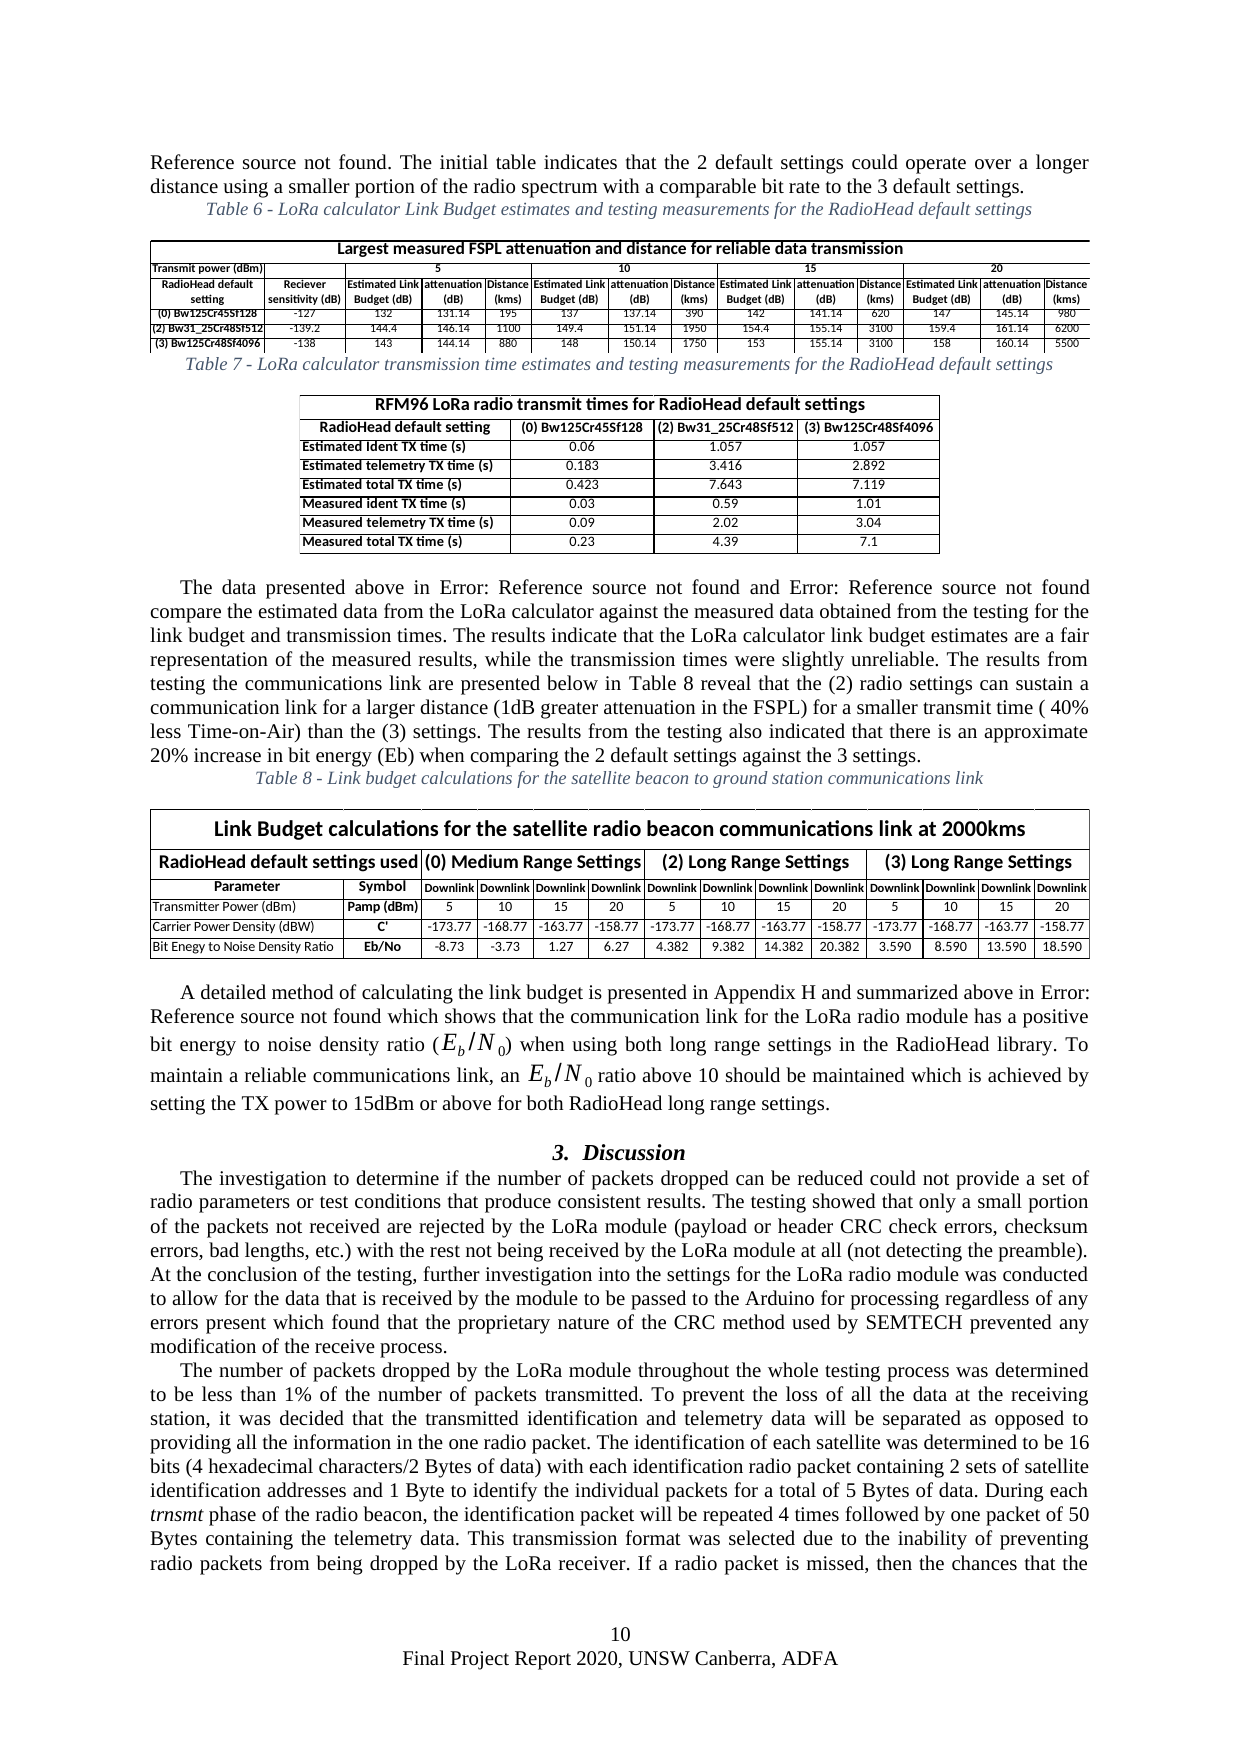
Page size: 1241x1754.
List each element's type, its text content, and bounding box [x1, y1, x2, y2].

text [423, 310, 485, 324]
subtitle Discussion [150, 1139, 1090, 1165]
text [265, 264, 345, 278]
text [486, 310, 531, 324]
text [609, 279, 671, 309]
text Table 7 - LoRa calculator transmission time estimates and testing measurements for the RadioHead default settings [151, 242, 1090, 263]
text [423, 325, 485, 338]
text Table 8 - Link budget calculations for the satellite beacon to ground station communications link [150, 767, 1090, 789]
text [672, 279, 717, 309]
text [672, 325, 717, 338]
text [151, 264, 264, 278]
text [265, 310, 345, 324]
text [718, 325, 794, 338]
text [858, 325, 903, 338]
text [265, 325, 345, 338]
text Table 6 - LoRa calculator Link Budget estimates and testing measurements for the RadioHead default settings [150, 198, 1090, 220]
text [150, 150, 1090, 198]
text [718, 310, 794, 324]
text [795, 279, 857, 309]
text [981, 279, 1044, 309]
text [150, 1358, 1090, 1574]
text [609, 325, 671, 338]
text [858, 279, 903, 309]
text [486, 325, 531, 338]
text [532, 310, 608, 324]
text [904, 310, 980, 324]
text Table 7 - LoRa calculator transmission time estimates and testing measurements for the RadioHead default settings [150, 339, 1090, 375]
text The investigation to determine if the number of packets dropped can be reduced could not provide a set of radio parameters or test conditions that produce consistent results. The testing showed that only a small portion of the packets not received are rejected by the LoRa module (payload or header CRC check errors, checksum errors, bad lengths, etc.) with the rest not being received by the LoRa module at all (not detecting the preamble). At the conclusion of the testing, further investigation into the settings for the LoRa radio module was conducted to allow for the data that is received by the module to be passed to the Arduino for processing regardless of any errors present which found that the proprietary nature of the CRC method used by SEMTECH prevented any modification of the receive process. [150, 1165, 1090, 1358]
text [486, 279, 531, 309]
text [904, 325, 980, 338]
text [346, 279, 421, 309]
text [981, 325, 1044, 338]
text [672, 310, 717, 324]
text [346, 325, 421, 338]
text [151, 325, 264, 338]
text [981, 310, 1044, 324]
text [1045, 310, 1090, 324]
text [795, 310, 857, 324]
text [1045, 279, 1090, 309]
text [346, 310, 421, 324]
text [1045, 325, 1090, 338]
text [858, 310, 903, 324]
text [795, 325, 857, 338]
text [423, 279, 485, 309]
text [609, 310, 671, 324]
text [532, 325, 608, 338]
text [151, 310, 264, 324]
